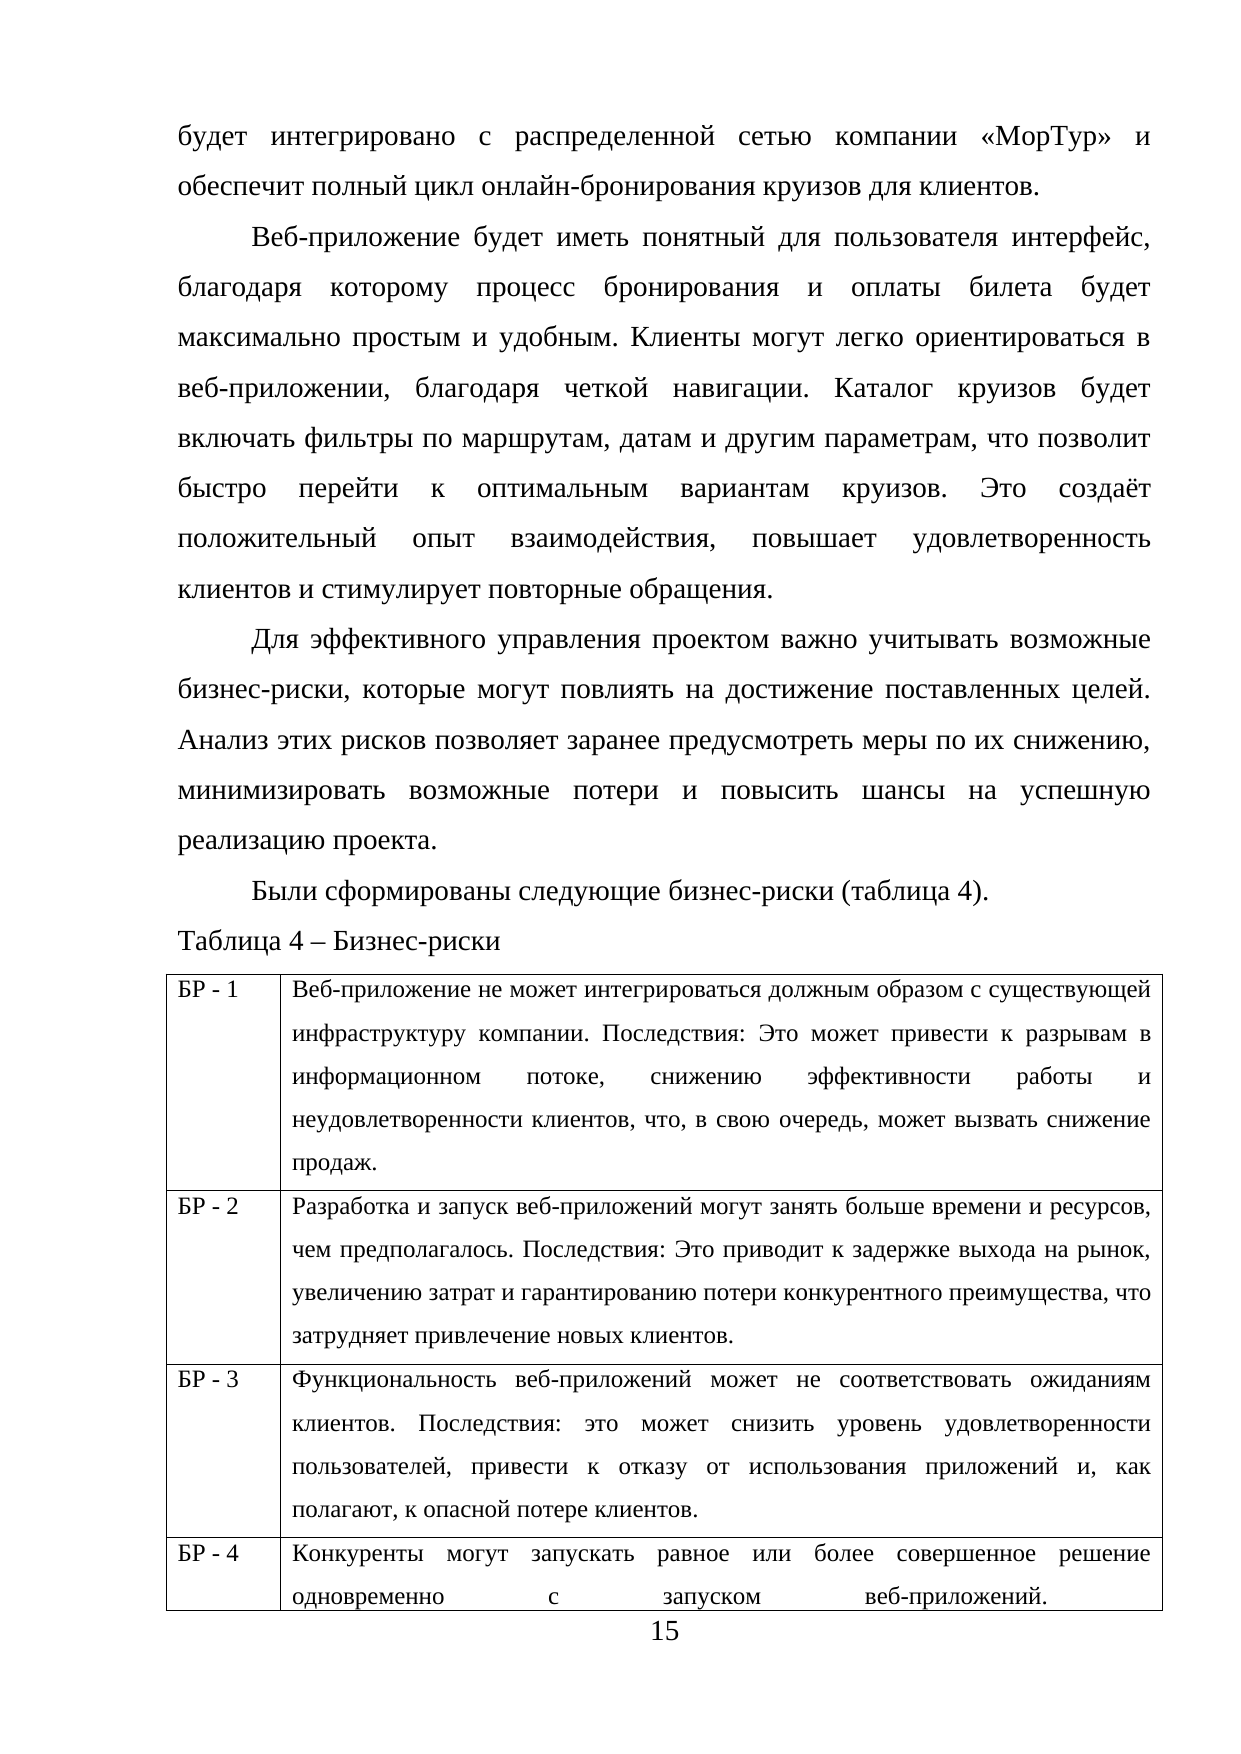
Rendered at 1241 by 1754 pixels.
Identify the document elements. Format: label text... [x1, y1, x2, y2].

table_header БР - 1 [167, 975, 280, 1190]
text Для эффективного управления проектом важно учитывать возможные бизнес-риски, которые могут повлиять на достижение поставленных целей. Анализ этих рисков позволяет заранее предусмотреть меры по их снижению, минимизировать возможные потери и повысить шансы на успешную реализацию проекта. [177, 621, 1152, 856]
text Были сформированы следующие бизнес-риски (таблица 4). [177, 873, 1152, 906]
table_cell Разработка и запуск веб-приложений могут занять больше времени и ресурсов, чем предполагалось. Последствия: Это приводит к задержке выхода на рынок, увеличению затрат и гарантированию потери конкурентного преимущества, что затрудняет привлечение новых клиентов. [281, 1191, 1162, 1363]
table_cell БР - 3 [167, 1365, 280, 1537]
table_cell БР - 4 [167, 1538, 280, 1610]
text Веб-приложение будет иметь понятный для пользователя интерфейс, благодаря которому процесс бронирования и оплаты билета будет максимально простым и удобным. Клиенты могут легко ориентироваться в веб-приложении, благодаря четкой навигации. Каталог круизов будет включать фильтры по маршрутам, датам и другим параметрам, что позволит быстро перейти к оптимальным вариантам круизов. Это создаёт положительный опыт взаимодействия, повышает удовлетворенность клиентов и стимулирует повторные обращения. [177, 219, 1152, 604]
text Таблица 4 – Бизнес-риски [177, 923, 1152, 957]
table_header Веб-приложение не может интегрироваться должным образом с существующей инфраструктуру компании. Последствия: Это может привести к разрывам в информационном потоке, снижению эффективности работы и неудовлетворенности клиентов, что, в свою очередь, может вызвать снижение продаж. [281, 975, 1162, 1190]
table_cell Функциональность веб-приложений может не соответствовать ожиданиям клиентов. Последствия: это может снизить уровень удовлетворенности пользователей, привести к отказу от использования приложений и, как полагают, к опасной потере клиентов. [281, 1365, 1162, 1537]
table_cell БР - 2 [167, 1191, 280, 1363]
